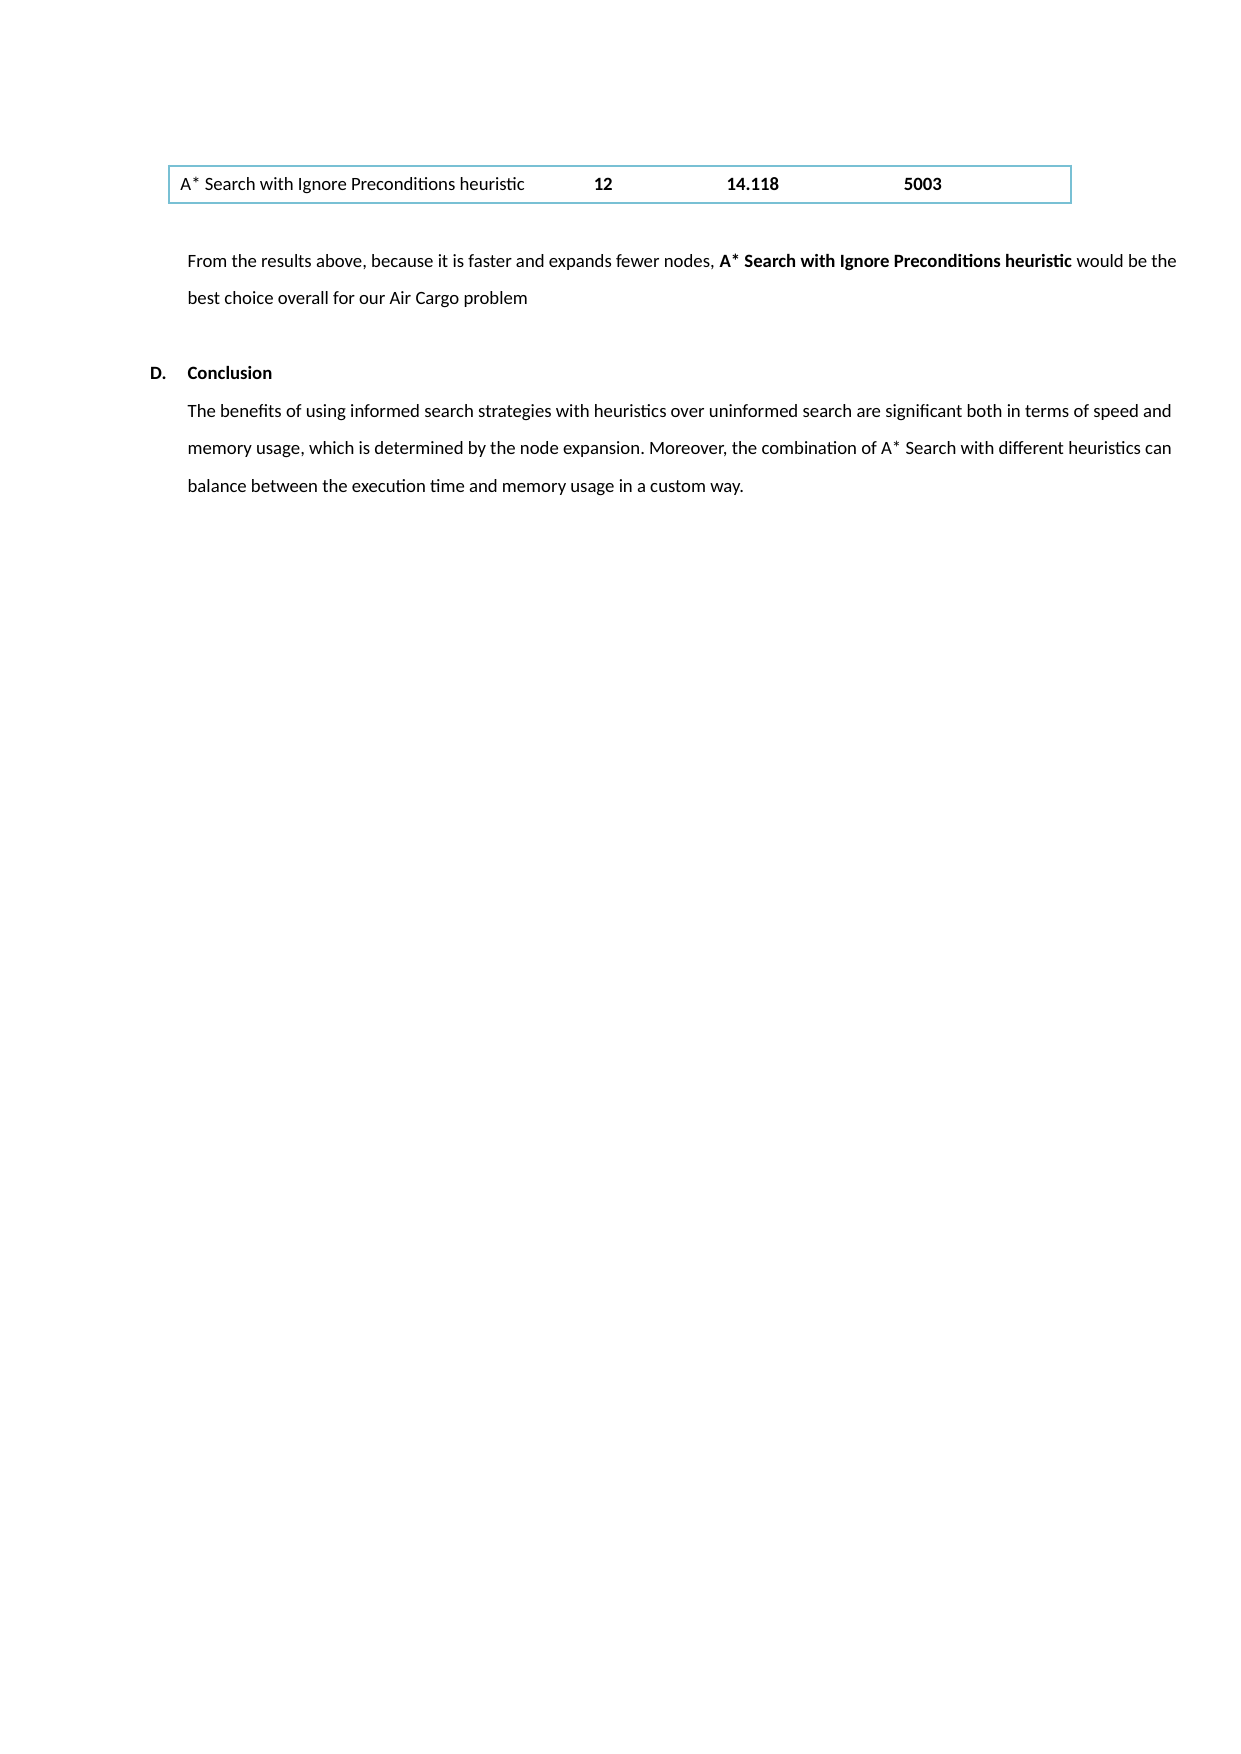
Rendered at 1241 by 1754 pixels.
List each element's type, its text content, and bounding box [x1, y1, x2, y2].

list From the results above, because it is faster and expands fewer nodes, A* Search with Ignore Preconditions heuristic would be the best choice overall for our Air Cargo problem [187, 242, 1203, 317]
table_cell 5003 [893, 167, 1070, 202]
table_cell 12 [582, 167, 715, 202]
text The benefits of using informed search strategies with heuristics over uninformed search are significant both in terms of speed and memory usage, which is determined by the node expansion. Moreover, the combination of A* Search with different heuristics can balance between the execution time and memory usage in a custom way. [187, 392, 1203, 504]
table_cell A* Search with Ignore Preconditions heuristic [170, 167, 582, 202]
table_cell 14.118 [715, 167, 892, 202]
list Conclusion [150, 354, 1203, 392]
